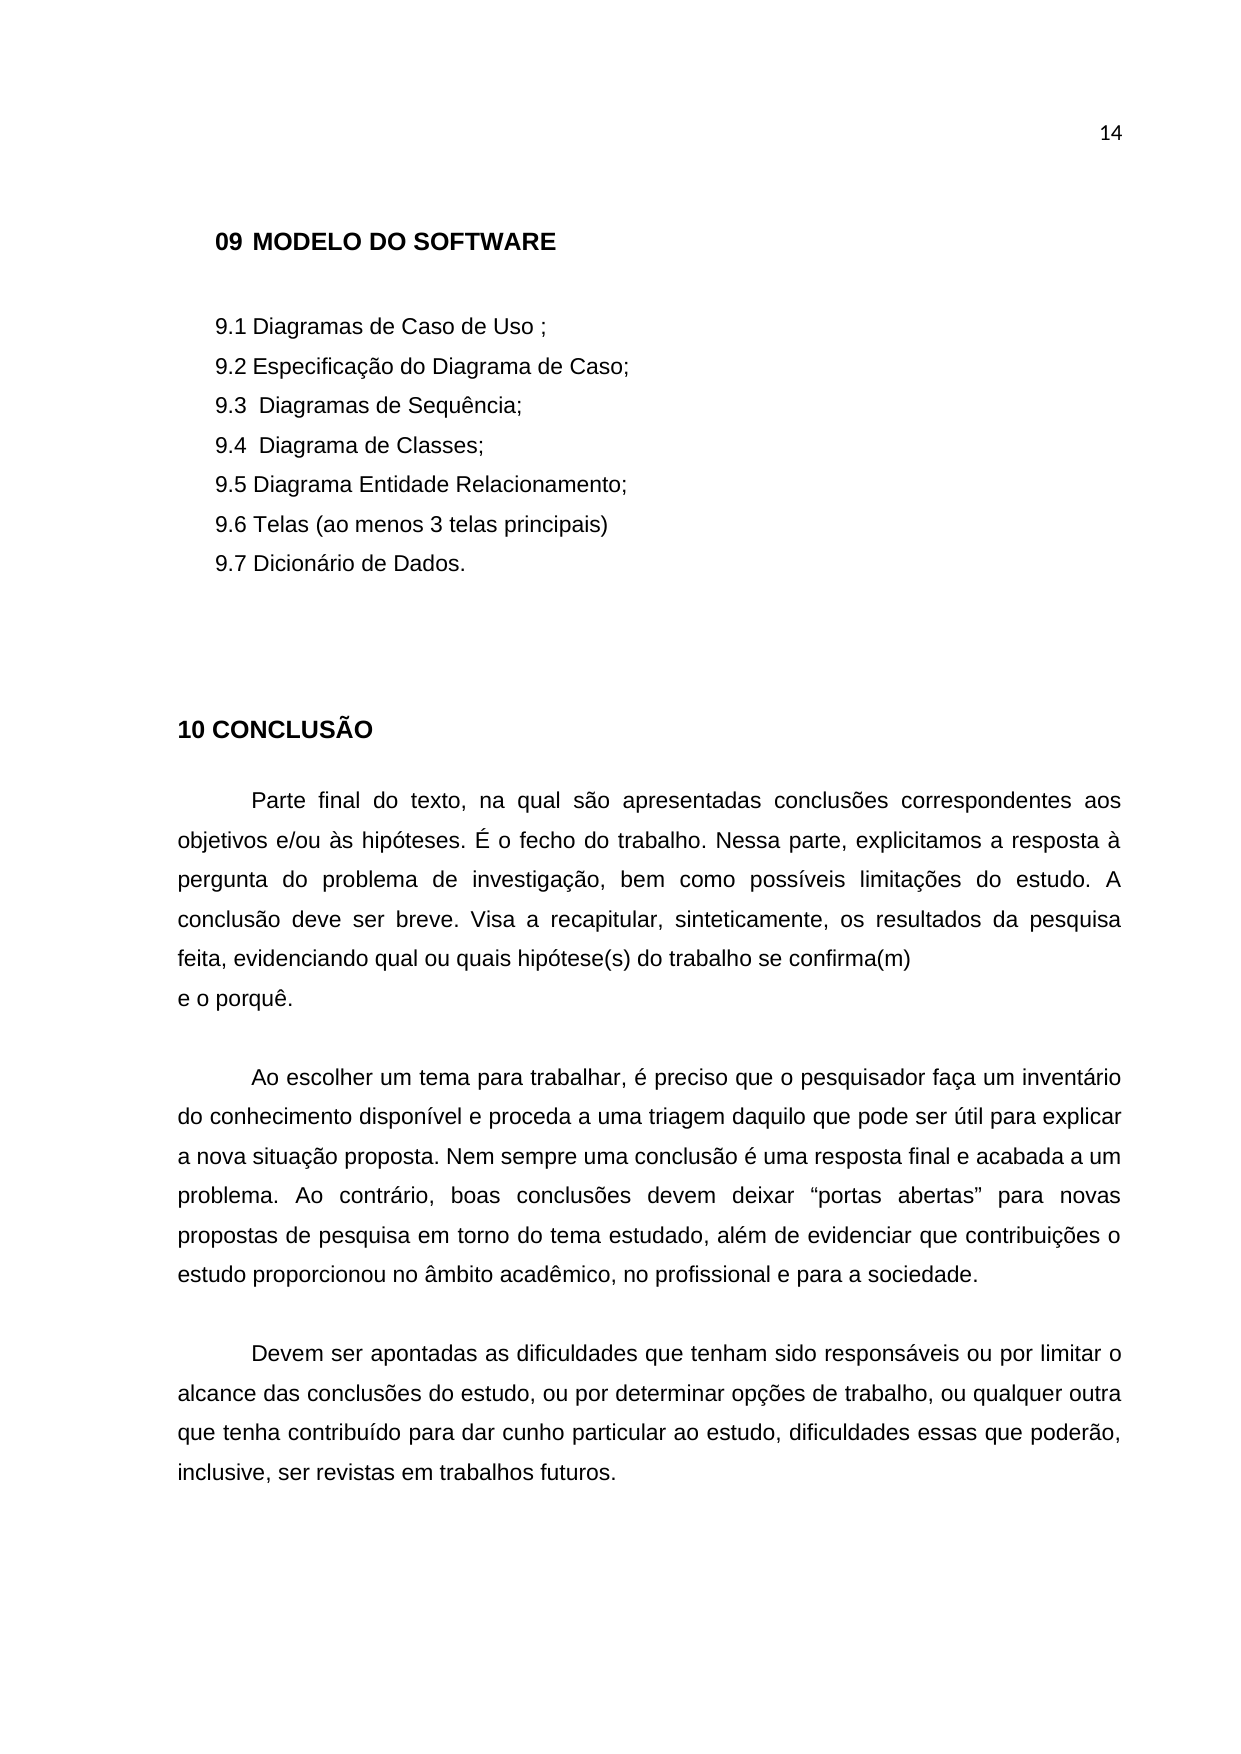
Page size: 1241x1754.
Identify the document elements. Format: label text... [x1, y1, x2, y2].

subtitle MODELO DO SOFTWARE [215, 227, 1122, 256]
text Parte final do texto, na qual são apresentadas conclusões correspondentes aos objetivos e/ou às hipóteses. É o fecho do trabalho. Nessa parte, explicitamos a resposta à pergunta do problema de investigação, bem como possíveis limitações do estudo. A conclusão deve ser breve. Visa a recapitular, sinteticamente, os resultados da pesquisa feita, evidenciando qual ou quais hipótese(s) do trabalho se confirma(m) [177, 787, 1122, 972]
subtitle 10 CONCLUSÃO [177, 715, 1122, 744]
list Diagramas de Sequência; [215, 392, 1122, 418]
list Diagramas de Caso de Uso ; [215, 313, 1122, 339]
text e o porquê. [177, 985, 1122, 1011]
text 9.6 Telas (ao menos 3 telas principais) [215, 511, 1122, 537]
text 9.7 Dicionário de Dados. [215, 550, 1122, 576]
text Ao escolher um tema para trabalhar, é preciso que o pesquisador faça um inventário do conhecimento disponível e proceda a uma triagem daquilo que pode ser útil para explicar a nova situação proposta. Nem sempre uma conclusão é uma resposta final e acabada a um problema. Ao contrário, boas conclusões devem deixar “portas abertas” para novas propostas de pesquisa em torno do tema estudado, além de evidenciar que contribuições o estudo proporcionou no âmbito acadêmico, no profissional e para a sociedade. [177, 1064, 1122, 1287]
list Especificação do Diagrama de Caso; [215, 353, 1122, 379]
list Diagrama de Classes; [215, 432, 1122, 458]
text 9.5 Diagrama Entidade Relacionamento; [215, 471, 1122, 497]
text Devem ser apontadas as dificuldades que tenham sido responsáveis ou por limitar o alcance das conclusões do estudo, ou por determinar opções de trabalho, ou qualquer outra que tenha contribuído para dar cunho particular ao estudo, dificuldades essas que poderão, inclusive, ser revistas em trabalhos futuros. [177, 1340, 1122, 1485]
